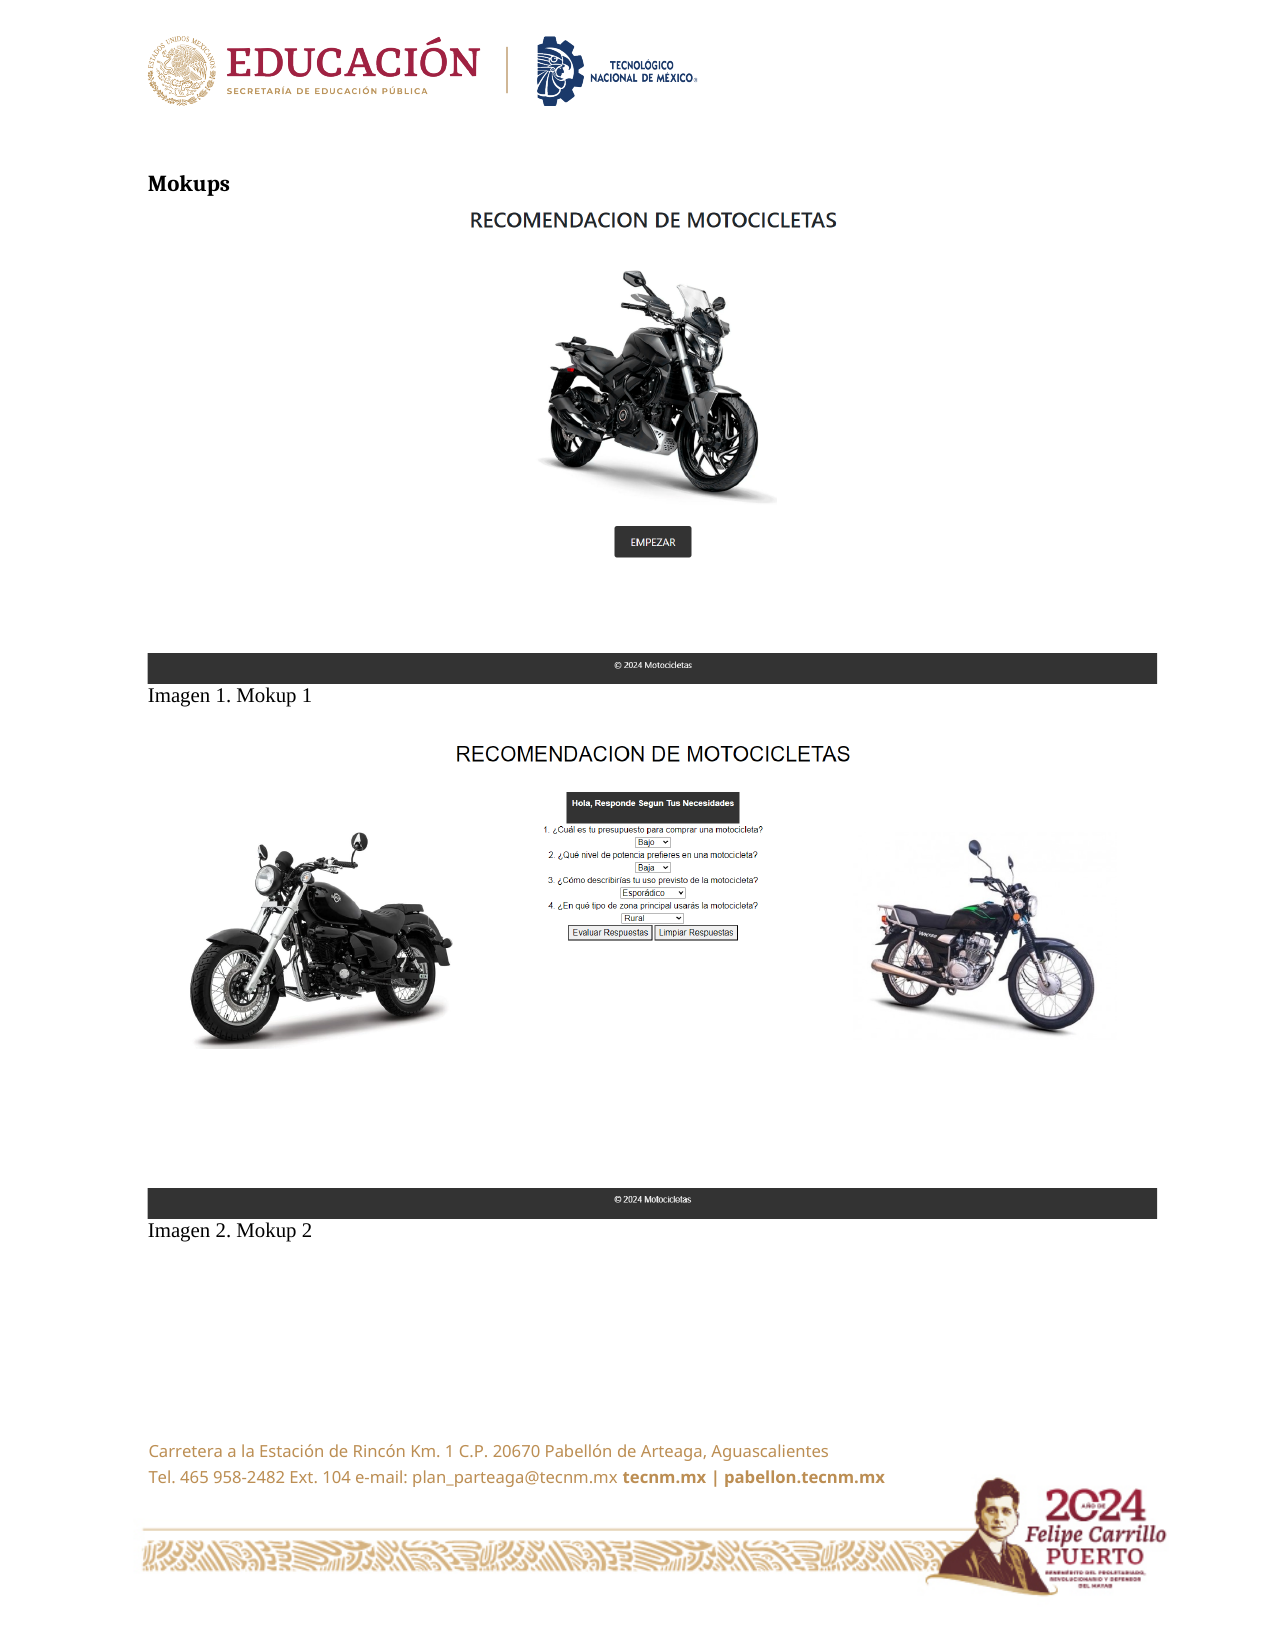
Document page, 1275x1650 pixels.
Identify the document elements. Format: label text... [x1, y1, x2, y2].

picture [147, 196, 1158, 684]
subtitle Mokups [148, 171, 1157, 196]
picture [147, 731, 1158, 1219]
picture [25, 1453, 1275, 1650]
text Imagen 2. Mokup 2 [148, 1219, 1157, 1242]
picture [147, 36, 698, 106]
text Imagen 1. Mokup 1 [148, 684, 1157, 707]
